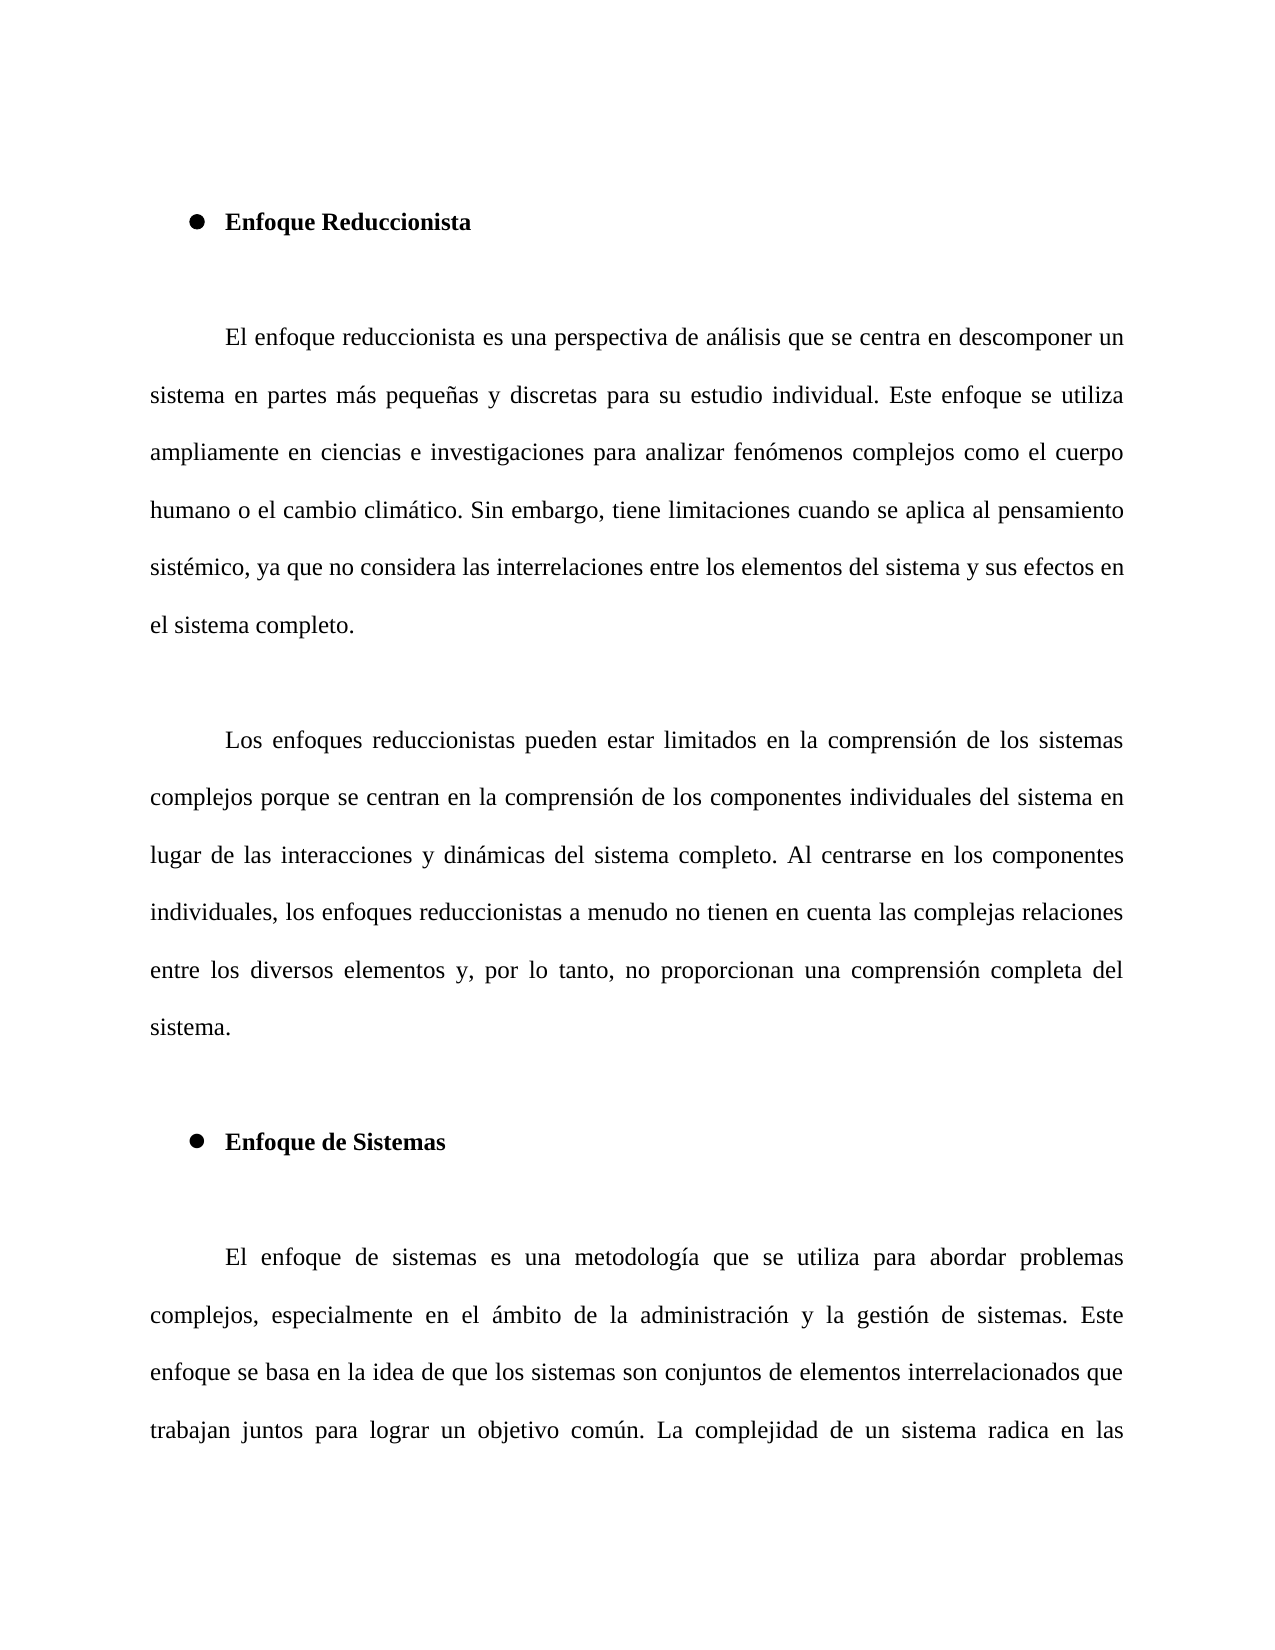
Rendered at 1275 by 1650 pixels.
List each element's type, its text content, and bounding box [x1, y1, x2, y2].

text Los enfoques reduccionistas pueden estar limitados en la comprensión de los sistemas complejos porque se centran en la comprensión de los componentes individuales del sistema en lugar de las interacciones y dinámicas del sistema completo. Al centrarse en los componentes individuales, los enfoques reduccionistas a menudo no tienen en cuenta las complejas relaciones entre los diversos elementos y, por lo tanto, no proporcionan una comprensión completa del sistema. [150, 725, 1125, 1041]
list Enfoque Reduccionista [187, 207, 1125, 236]
list Enfoque de Sistemas [187, 1127, 1125, 1156]
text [150, 1242, 1125, 1444]
text El enfoque reduccionista es una perspectiva de análisis que se centra en descomponer un sistema en partes más pequeñas y discretas para su estudio individual. Este enfoque se utiliza ampliamente en ciencias e investigaciones para analizar fenómenos complejos como el cuerpo humano o el cambio climático. Sin embargo, tiene limitaciones cuando se aplica al pensamiento sistémico, ya que no considera las interrelaciones entre los elementos del sistema y sus efectos en el sistema completo. [150, 322, 1125, 639]
